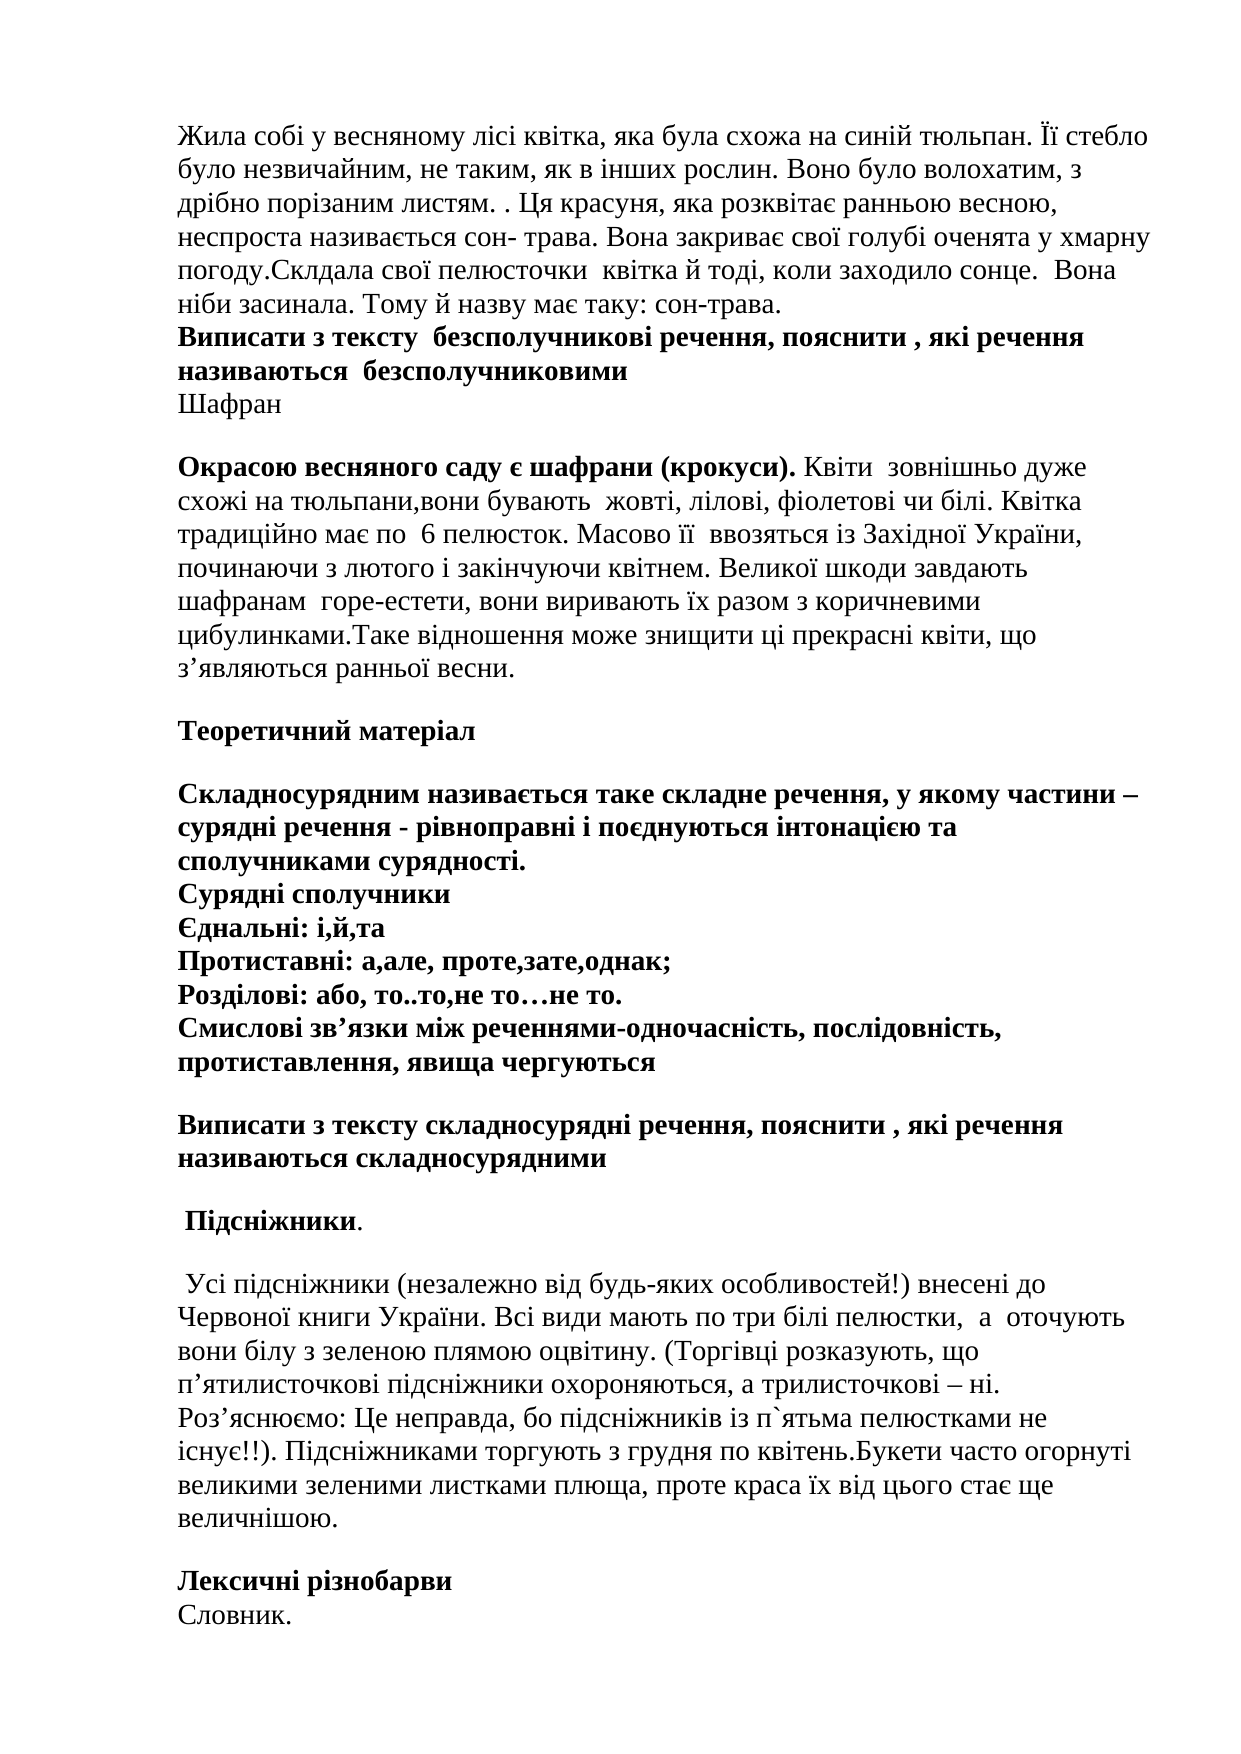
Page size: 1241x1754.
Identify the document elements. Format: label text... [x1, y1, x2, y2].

text Виписати з тексту безсполучникові речення, пояснити , які речення називаються безсполучниковими [177, 319, 1152, 386]
text Окрасою весняного саду є шафрани (крокуси). Квіти зовнішньо дуже схожі на тюльпани,вони бувають жовті, лілові, фіолетові чи білі. Квітка традиційно має по 6 пелюсток. Масово її ввозяться із Західної України, починаючи з лютого і закінчуючи квітнем. Великої шкоди завдають шафранам горе-естети, вони виривають їх разом з коричневими цибулинками.Таке відношення може знищити ці прекрасні квіти, що з’являються ранньої весни. [177, 449, 1152, 684]
text Сурядні сполучники [177, 876, 1152, 910]
text Єднальні: і,й,та [177, 910, 1152, 943]
text Усі підсніжники (незалежно від будь-яких особливостей!) внесені до Червоної книги України. Всі види мають по три білі пелюстки, а оточують вони білу з зеленою плямою оцвітину. (Торгівці розказують, що п’ятилисточкові підсніжники охороняються, а трилисточкові – ні. Роз’яснюємо: Це неправда, бо підсніжників із п`ятьма пелюстками не існує!!). Підсніжниками торгують з грудня по квітень.Букети часто огорнуті великими зеленими листками плюща, проте краса їх від цього стає ще величнішою. [177, 1266, 1152, 1534]
text Розділові: або, то..то,не то…не то. [177, 977, 1152, 1011]
text Протиставні: а,але, проте,зате,однак; [177, 943, 1152, 977]
text Виписати з тексту складносурядні речення, пояснити , які речення називаються складносурядними [177, 1107, 1152, 1174]
text Теоретичний матеріал [177, 713, 1152, 747]
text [177, 1563, 1152, 1630]
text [177, 118, 1152, 319]
text Складносурядним називається таке складне речення, у якому частини – сурядні речення - рівноправні і поєднуються інтонацією та сполучниками сурядності. [177, 776, 1152, 876]
text Шафран [177, 386, 1152, 420]
text Смислові зв’язки між реченнями-одночасність, послідовність, протиставлення, явища чергуються [177, 1011, 1152, 1078]
text Підсніжники. [177, 1203, 1152, 1237]
